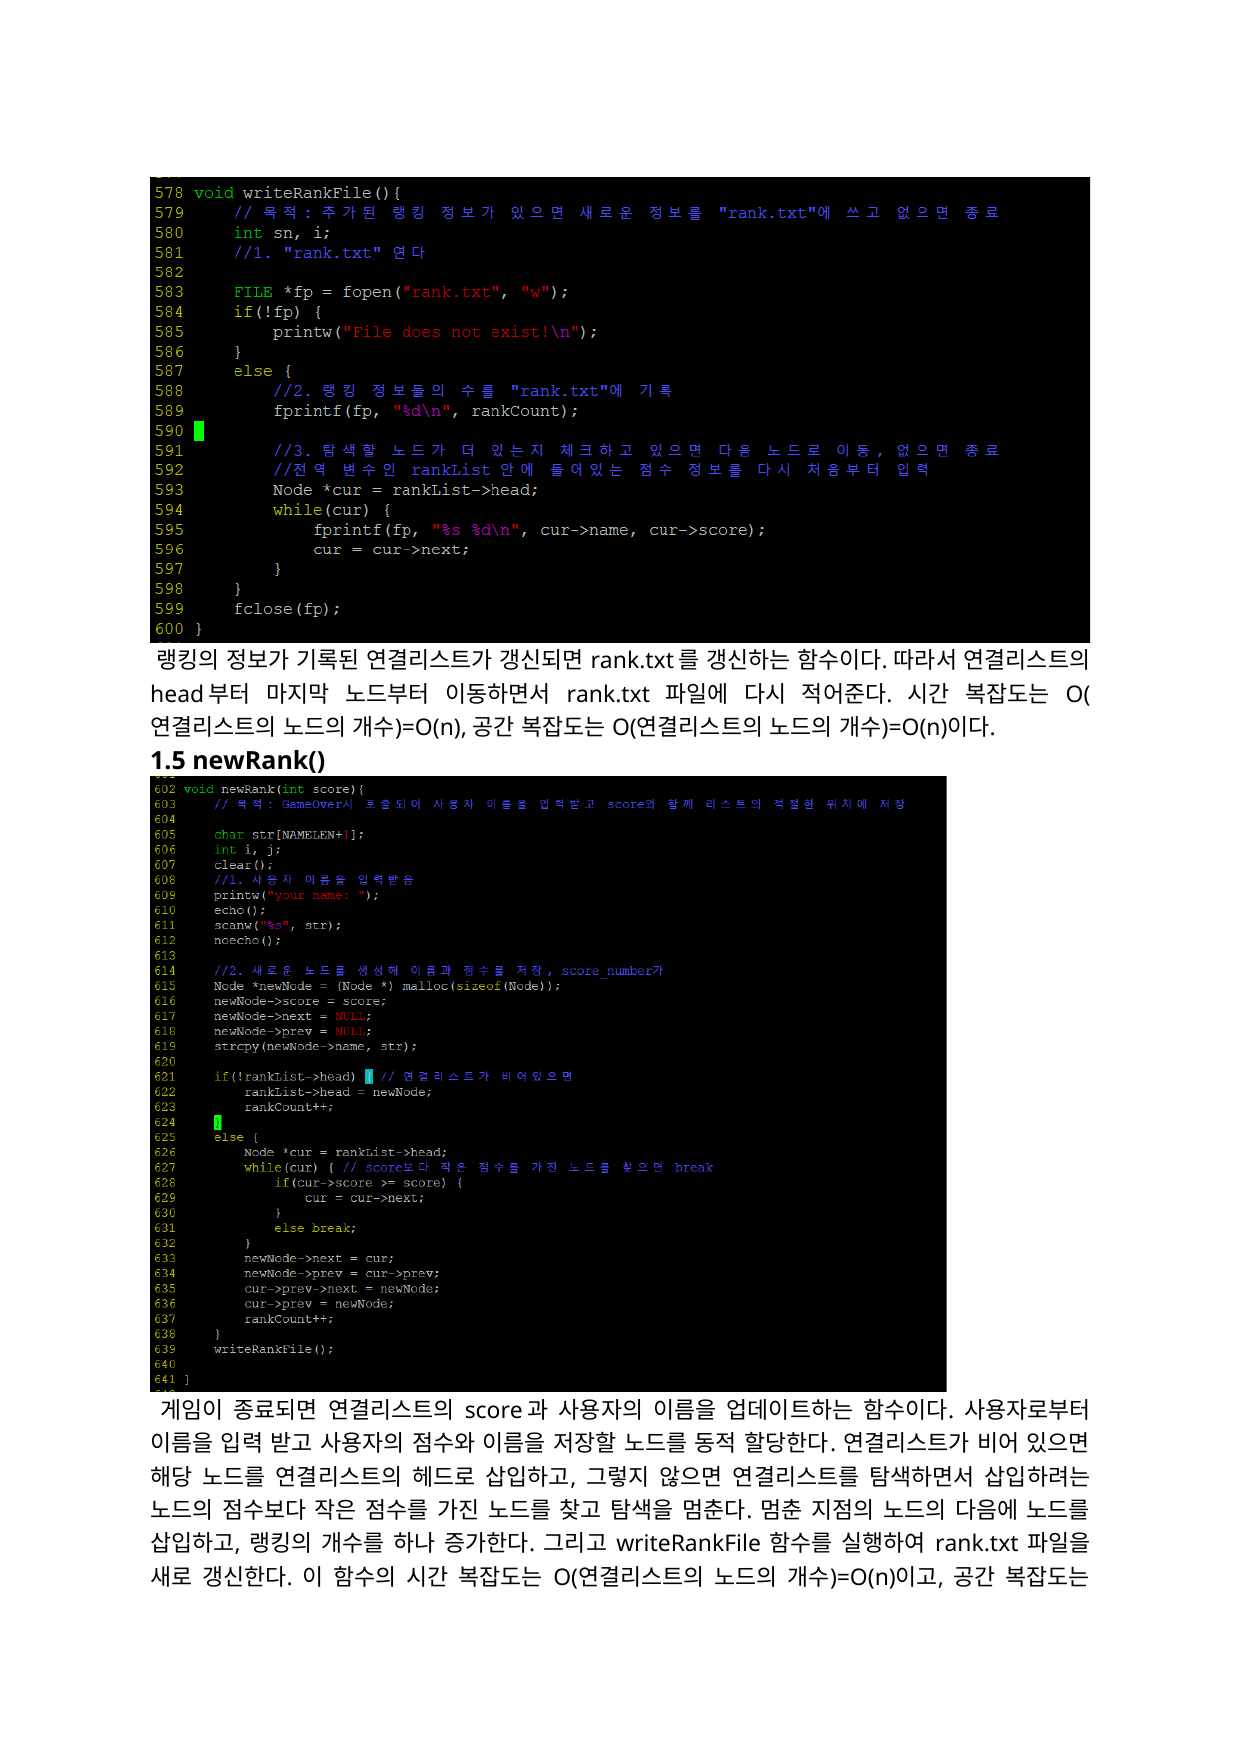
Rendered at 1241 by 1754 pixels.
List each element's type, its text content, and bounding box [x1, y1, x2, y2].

picture [150, 776, 947, 1392]
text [150, 1392, 1090, 1592]
picture [150, 177, 1091, 643]
text 랭킹의 정보가 기록된 연결리스트가 갱신되면 rank.txt를 갱신하는 함수이다. 따라서 연결리스트의 head부터 마지막 노드부터 이동하면서 rank.txt 파일에 다시 적어준다. 시간 복잡도는 O(연결리스트의 노드의 개수)=O(n), 공간 복잡도는 O(연결리스트의 노드의 개수)=O(n)이다. [150, 643, 1090, 742]
text 1.5 newRank() [150, 742, 1090, 776]
